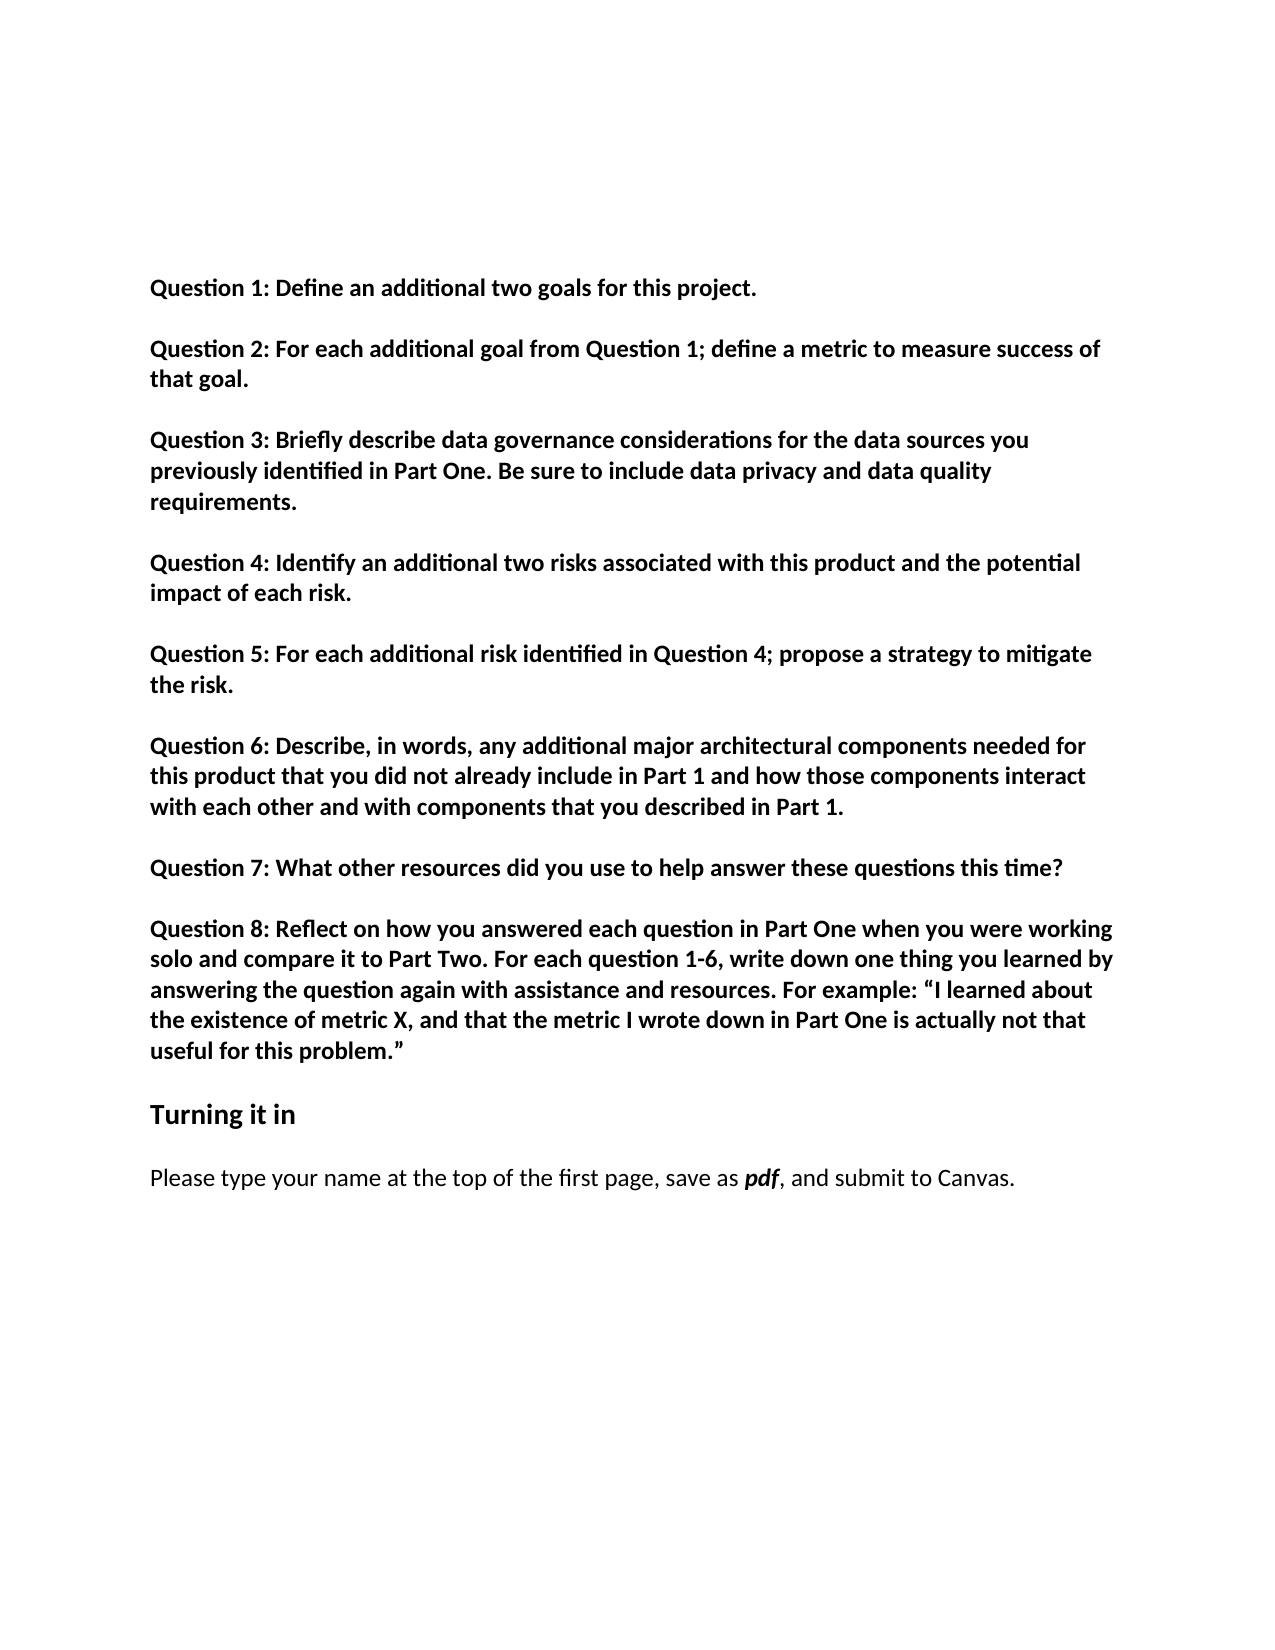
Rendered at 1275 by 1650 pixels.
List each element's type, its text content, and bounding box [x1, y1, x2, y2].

text Question 8: Reflect on how you answered each question in Part One when you were working solo and compare it to Part Two. For each question 1-6, write down one thing you learned by answering the question again with assistance and resources. For example: “I learned about the existence of metric X, and that the metric I wrote down in Part One is actually not that useful for this problem.” [150, 913, 1125, 1066]
text Please type your name at the top of the first page, save as pdf, and submit to Canvas. [150, 1162, 1125, 1193]
text Question 1: Define an additional two goals for this project. [150, 272, 1125, 303]
text Question 7: What other resources did you use to help answer these questions this time? [150, 852, 1125, 882]
text Question 3: Briefly describe data governance considerations for the data sources you previously identified in Part One. Be sure to include data privacy and data quality requirements. [150, 425, 1125, 516]
text Question 6: Describe, in words, any additional major architectural components needed for this product that you did not already include in Part 1 and how those components interact with each other and with components that you described in Part 1. [150, 730, 1125, 821]
text Question 4: Identify an additional two risks associated with this product and the potential impact of each risk. [150, 547, 1125, 608]
text Question 2: For each additional goal from Question 1; define a metric to measure success of that goal. [150, 333, 1125, 394]
text Question 5: For each additional risk identified in Question 4; propose a strategy to mitigate the risk. [150, 638, 1125, 699]
text Turning it in [150, 1096, 1125, 1132]
